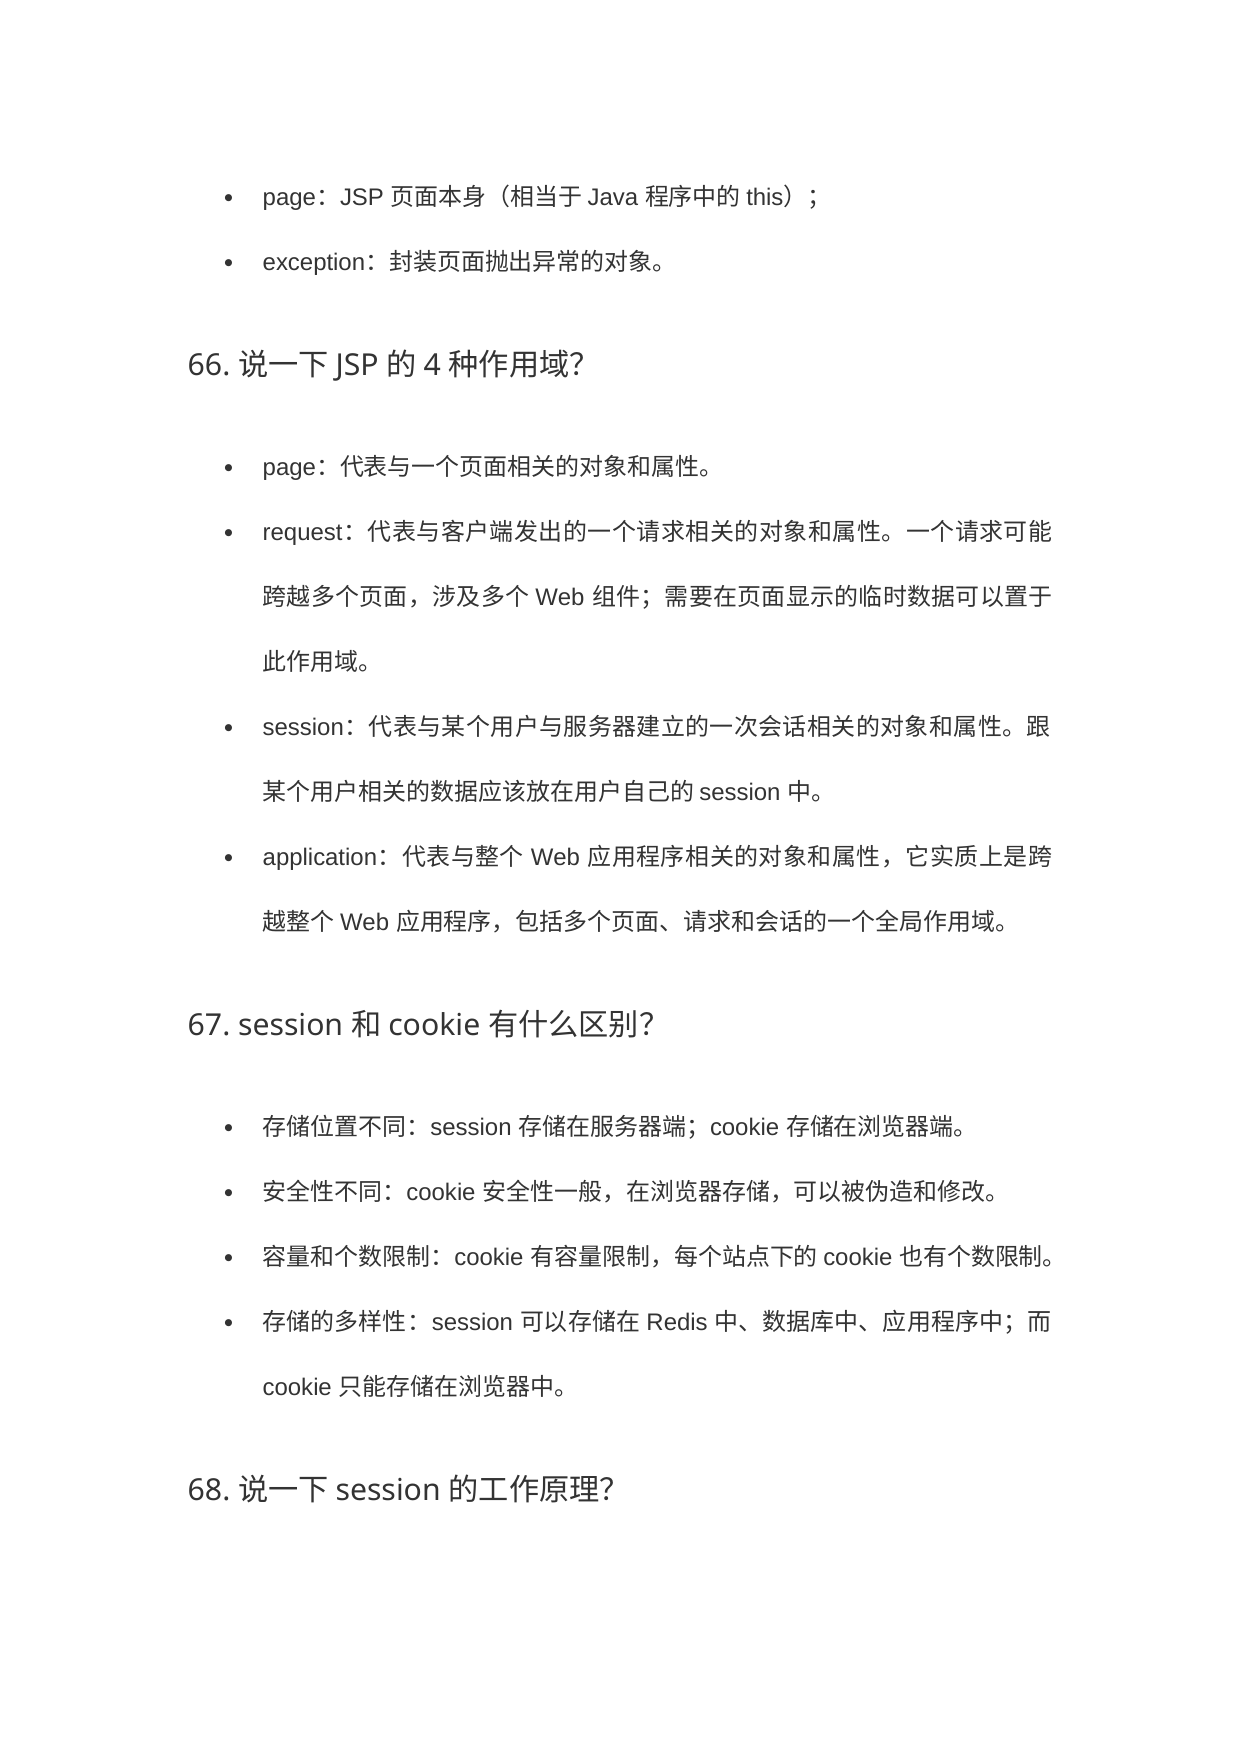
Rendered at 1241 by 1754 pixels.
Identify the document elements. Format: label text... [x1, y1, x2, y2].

text 66. 说一下 JSP 的 4 种作用域？ [187, 329, 1053, 394]
list 存储的多样性：session 可以存储在 Redis 中、数据库中、应用程序中；而 cookie 只能存储在浏览器中。 [225, 1287, 1053, 1417]
list exception：封装页面抛出异常的对象。 [225, 227, 1053, 292]
list page：JSP 页面本身（相当于 Java 程序中的 this）； [225, 162, 1053, 227]
text 67. session 和 cookie 有什么区别？ [187, 989, 1053, 1054]
list 安全性不同：cookie 安全性一般，在浏览器存储，可以被伪造和修改。 [225, 1157, 1053, 1222]
list request：代表与客户端发出的一个请求相关的对象和属性。一个请求可能跨越多个页面，涉及多个 Web 组件；需要在页面显示的临时数据可以置于此作用域。 [225, 497, 1053, 692]
list 存储位置不同：session 存储在服务器端；cookie 存储在浏览器端。 [225, 1092, 1053, 1157]
text 68. 说一下 session 的工作原理？ [187, 1454, 1053, 1519]
list session：代表与某个用户与服务器建立的一次会话相关的对象和属性。跟某个用户相关的数据应该放在用户自己的 session 中。 [225, 692, 1053, 822]
list application：代表与整个 Web 应用程序相关的对象和属性，它实质上是跨越整个 Web 应用程序，包括多个页面、请求和会话的一个全局作用域。 [225, 822, 1053, 952]
list 容量和个数限制：cookie 有容量限制，每个站点下的 cookie 也有个数限制。 [225, 1222, 1053, 1287]
list page：代表与一个页面相关的对象和属性。 [225, 432, 1053, 497]
